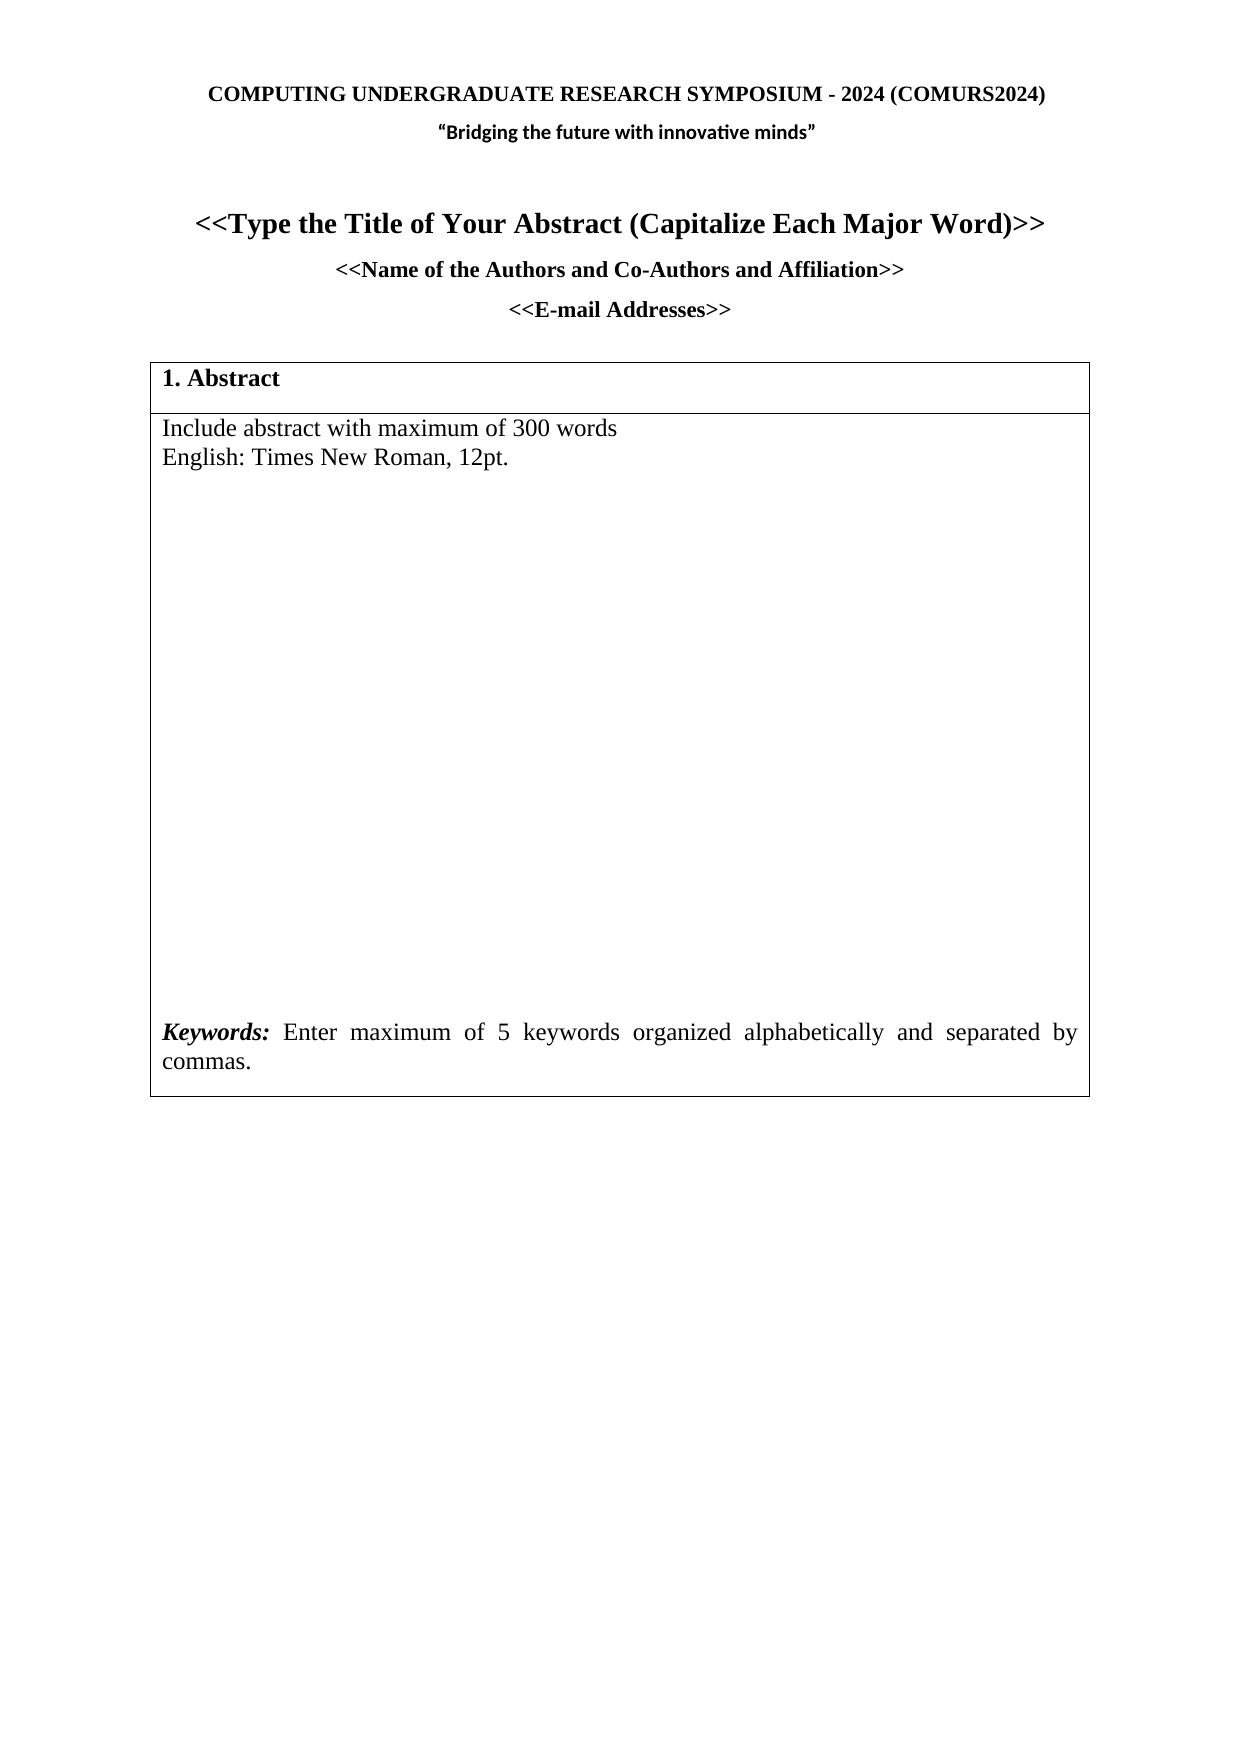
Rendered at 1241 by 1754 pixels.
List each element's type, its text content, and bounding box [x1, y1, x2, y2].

text <<E-mail Addresses>> [150, 296, 1090, 322]
text <<Name of the Authors and Co-Authors and Affiliation>> [150, 257, 1090, 283]
table_header 1. Abstract [151, 363, 1089, 412]
text <<Type the Title of Your Abstract (Capitalize Each Major Word)>> [150, 206, 1090, 240]
table_cell Include abstract with maximum of 300 words English: Times New Roman, 12pt. Keywords: Enter maximum of 5 keywords organized alphabetically and separated by commas. [151, 414, 1089, 1096]
